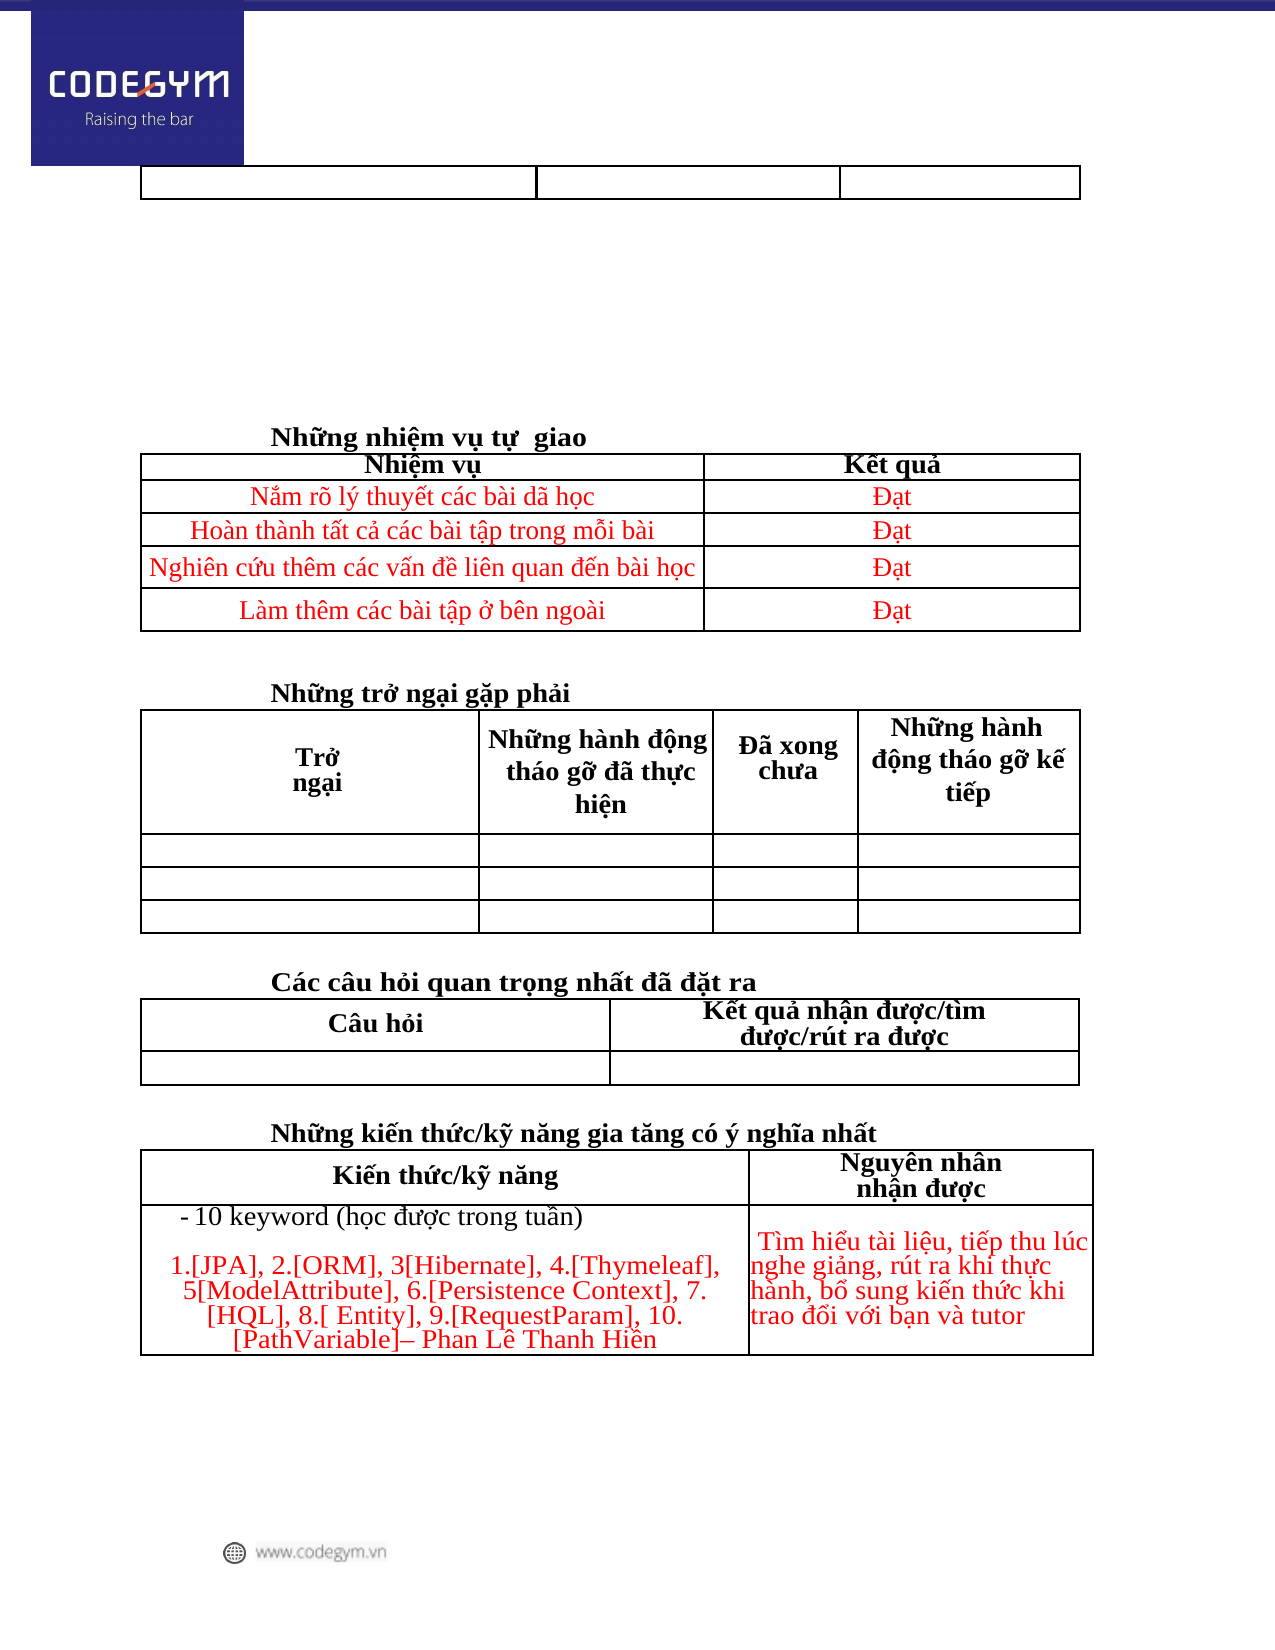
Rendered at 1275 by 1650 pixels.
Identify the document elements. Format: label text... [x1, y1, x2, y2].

table_cell [714, 835, 857, 866]
text Những kiến thức/kỹ năng gia tăng có ý nghĩa nhất [270, 1117, 1131, 1149]
table_cell [859, 901, 1079, 932]
table_header Nhiệm vụ [142, 455, 703, 478]
table_cell Nắm rõ lý thuyết các bài dã học [142, 481, 703, 512]
table_header Kết quả [705, 455, 1079, 478]
picture [0, 0, 1275, 166]
table_cell [142, 901, 478, 932]
table_header Trở ngại [142, 711, 478, 833]
table_cell Làm thêm các bài tập ở bên ngoài [142, 589, 703, 630]
text Các câu hỏi quan trọng nhất đã đặt ra [270, 966, 1131, 997]
text Những nhiệm vụ tự giao [270, 421, 1131, 452]
table_header Những hành động tháo gỡ đã thực hiện [480, 711, 712, 833]
text Những trở ngại gặp phải [270, 677, 1131, 708]
table_cell [142, 835, 478, 866]
table_cell Đạt [705, 481, 1079, 512]
table_cell 10 keyword (học được trong tuần) 1.[JPA], 2.[ORM], 3[Hibernate], 4.[Thymeleaf], 5[ModelAttribute], 6.[Persistence Context], 7.[HQL], 8.[ Entity], 9.[RequestParam], 10.[PathVariable]– Phan Lê Thanh Hiền [142, 1206, 748, 1354]
table_cell [480, 868, 712, 899]
table_header Nguyên nhân nhận được [750, 1151, 1092, 1203]
table_header Kiến thức/kỹ năng [142, 1151, 748, 1203]
table_cell Đạt [705, 547, 1079, 587]
table_cell Đạt [705, 514, 1079, 545]
table_cell [714, 901, 857, 932]
table_cell [859, 835, 1079, 866]
table_header Kết quả nhận được/tìm được/rút ra được [611, 1000, 1078, 1050]
table_cell Tìm hiểu tài liệu, tiếp thu lúc nghe giảng, rút ra khi thực hành, bổ sung kiến thức khi trao đổi với bạn và tutor [750, 1206, 1092, 1354]
table_cell [480, 835, 712, 866]
table_cell Đạt [705, 589, 1079, 630]
table_cell Nghiên cứu thêm các vấn đề liên quan đến bài học [142, 547, 703, 587]
table_cell Hoàn thành tất cả các bài tập trong mỗi bài [142, 514, 703, 545]
table_cell [480, 901, 712, 932]
table_header Đã xong chưa [714, 711, 857, 833]
table_cell [714, 868, 857, 899]
table_cell [859, 868, 1079, 899]
table_cell [841, 167, 1079, 198]
table_cell [142, 1052, 609, 1083]
table_cell [142, 868, 478, 899]
table_cell [538, 167, 839, 198]
table_cell [142, 167, 535, 198]
picture [223, 1535, 1246, 1636]
table_header Câu hỏi [142, 1000, 609, 1050]
table_header Những hành động tháo gỡ kế tiếp [859, 711, 1079, 833]
table_cell [611, 1052, 1078, 1083]
